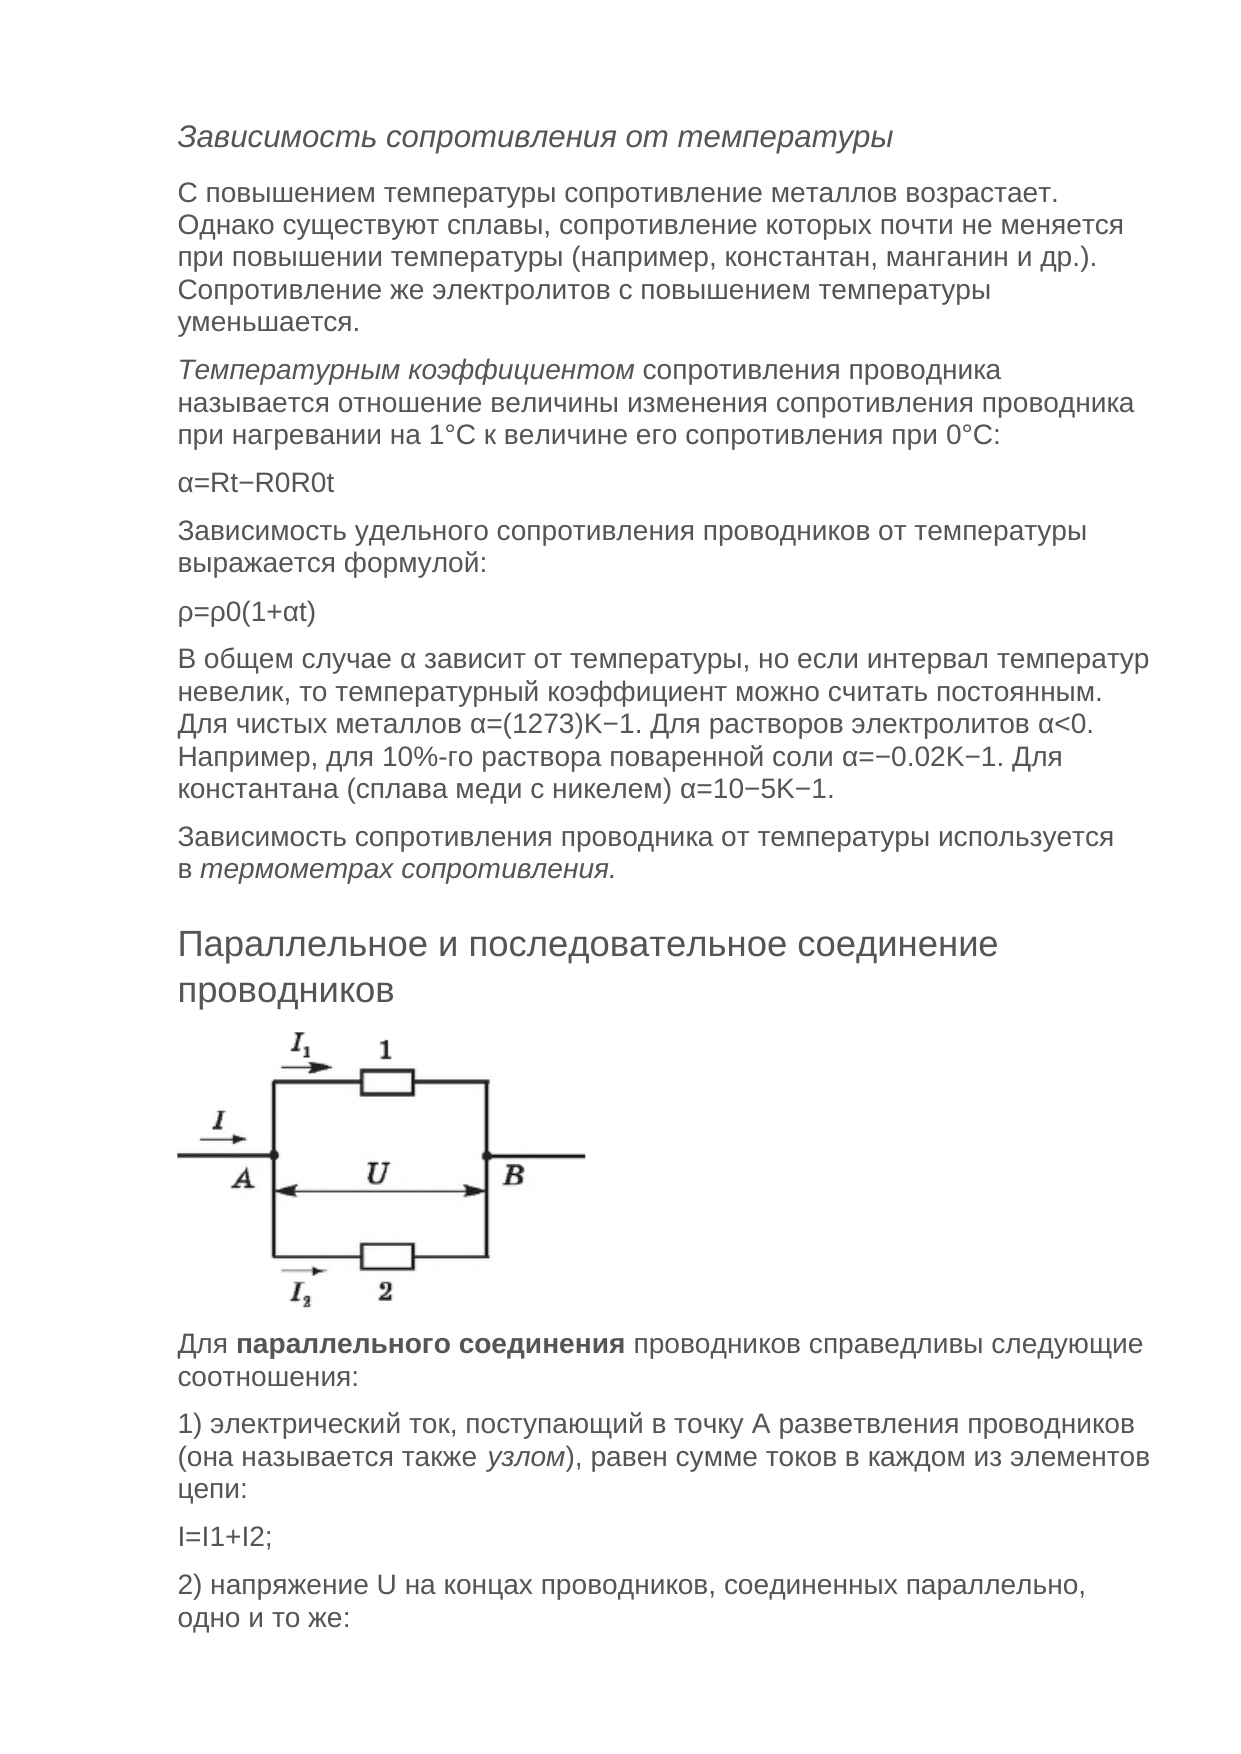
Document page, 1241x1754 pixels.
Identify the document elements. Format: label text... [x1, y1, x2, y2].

text В общем случае α зависит от температуры, но если интервал температур невелик, то температурный коэффициент можно считать постоянным. Для чистых металлов α=(1273)K−1. Для растворов электролитов α<0. Например, для 10%-го раствора поваренной соли α=−0.02K−1. Для константана (сплава меди с никелем) α=10−5K−1. [177, 642, 1152, 804]
text I=I1+I2; [177, 1520, 1152, 1553]
text Зависимость сопротивления проводника от температуры используется в термометрах сопротивления. [177, 820, 1152, 885]
text Для параллельного соединения проводников справедливы следующие соотношения: [177, 1327, 1152, 1392]
text С повышением температуры сопротивление металлов возрастает. Однако существуют сплавы, сопротивление которых почти не меняется при повышении температуры (например, константан, манганин и др.). Сопротивление же электролитов с повышением температуры уменьшается. [177, 176, 1152, 338]
text Температурным коэффициентом сопротивления проводника называется отношение величины изменения сопротивления проводника при нагревании на 1°С к величине его сопротивления при 0°С: [177, 353, 1152, 450]
text Зависимость удельного сопротивления проводников от температуры выражается формулой: [177, 514, 1152, 579]
subtitle Зависимость сопротивления от температуры [177, 118, 1152, 154]
picture [177, 1031, 587, 1312]
text 2) напряжение U на концах проводников, соединенных параллельно, одно и то же: [177, 1568, 1152, 1633]
text 1) электрический ток, поступающий в точку А разветвления проводников (она называется также узлом), равен сумме токов в каждом из элементов цепи: [177, 1407, 1152, 1505]
text ρ=ρ0(1+αt) [177, 594, 1152, 627]
text α=Rt−R0R0t [177, 466, 1152, 498]
subtitle Параллельное и последовательное соединение проводников [177, 922, 1152, 1010]
